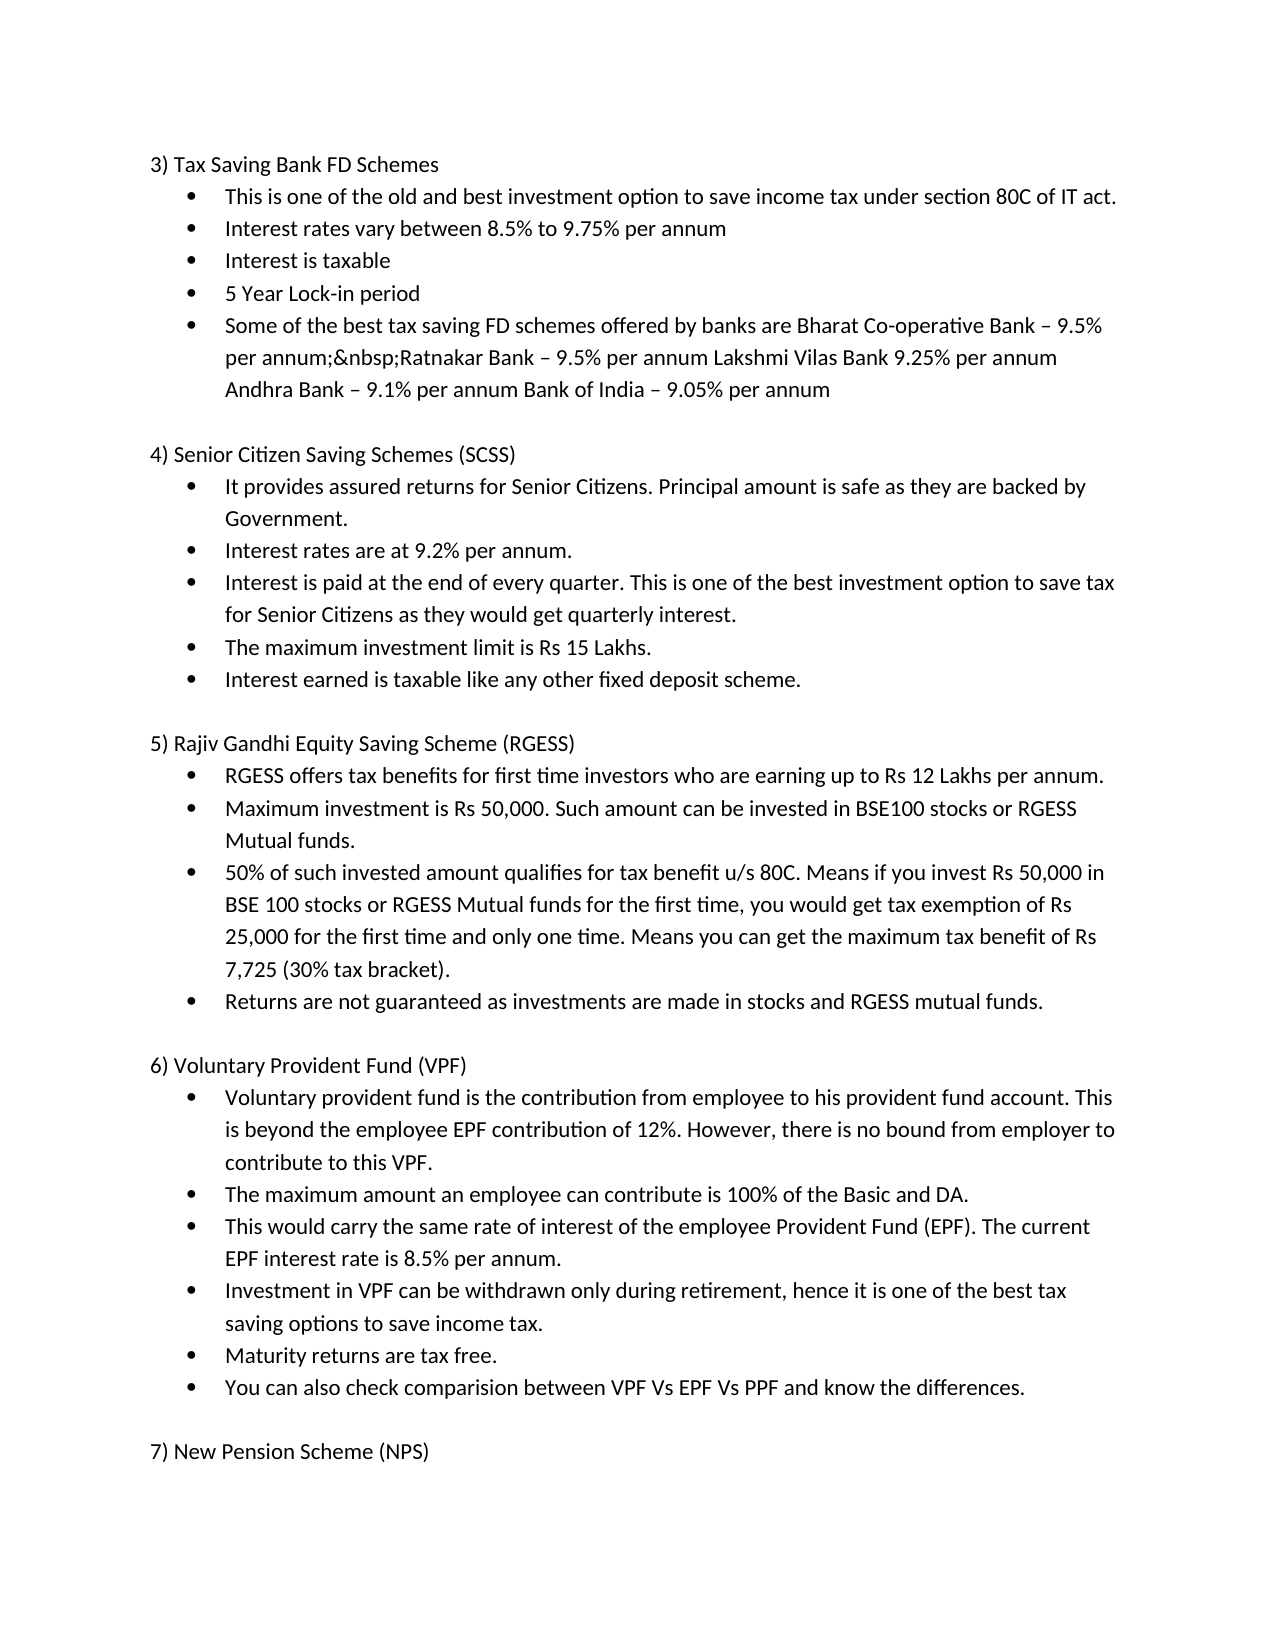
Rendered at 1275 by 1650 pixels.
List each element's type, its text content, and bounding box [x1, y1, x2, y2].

list Some of the best tax saving FD schemes offered by banks are Bharat Co-operative Bank – 9.5% per annum;&nbsp;Ratnakar Bank – 9.5% per annum Lakshmi Vilas Bank 9.25% per annum Andhra Bank – 9.1% per annum Bank of India – 9.05% per annum [187, 311, 1125, 403]
text 4) Senior Citizen Saving Schemes (SCSS) [150, 440, 1125, 468]
list 50% of such invested amount qualifies for tax benefit u/s 80C. Means if you invest Rs 50,000 in BSE 100 stocks or RGESS Mutual funds for the first time, you would get tax exemption of Rs 25,000 for the first time and only one time. Means you can get the maximum tax benefit of Rs 7,725 (30% tax bracket). [187, 858, 1125, 983]
list This would carry the same rate of interest of the employee Provident Fund (EPF). The current EPF interest rate is 8.5% per annum. [187, 1212, 1125, 1272]
list Maximum investment is Rs 50,000. Such amount can be invested in BSE100 stocks or RGESS Mutual funds. [187, 794, 1125, 854]
text 5) Rajiv Gandhi Equity Saving Scheme (RGESS) [150, 729, 1125, 757]
list The maximum investment limit is Rs 15 Lakhs. [187, 633, 1125, 661]
text 7) New Pension Scheme (NPS) [150, 1437, 1125, 1466]
list The maximum amount an employee can contribute is 100% of the Basic and DA. [187, 1180, 1125, 1208]
list Interest earned is taxable like any other fixed deposit scheme. [187, 665, 1125, 693]
list Returns are not guaranteed as investments are made in stocks and RGESS mutual funds. [187, 987, 1125, 1015]
list Interest rates vary between 8.5% to 9.75% per annum [187, 214, 1125, 242]
list Maturity returns are tax free. [187, 1341, 1125, 1369]
text 3) Tax Saving Bank FD Schemes [150, 150, 1125, 178]
list This is one of the old and best investment option to save income tax under section 80C of IT act. [187, 182, 1125, 210]
text 6) Voluntary Provident Fund (VPF) [150, 1051, 1125, 1079]
list Investment in VPF can be withdrawn only during retirement, hence it is one of the best tax saving options to save income tax. [187, 1277, 1125, 1337]
list RGESS offers tax benefits for first time investors who are earning up to Rs 12 Lakhs per annum. [187, 762, 1125, 789]
list Voluntary provident fund is the contribution from employee to his provident fund account. This is beyond the employee EPF contribution of 12%. However, there is no bound from employer to contribute to this VPF. [187, 1083, 1125, 1176]
list Interest rates are at 9.2% per annum. [187, 536, 1125, 564]
list Interest is paid at the end of every quarter. This is one of the best investment option to save tax for Senior Citizens as they would get quarterly interest. [187, 568, 1125, 629]
list You can also check comparision between VPF Vs EPF Vs PPF and know the differences. [187, 1373, 1125, 1401]
list It provides assured returns for Senior Citizens. Principal amount is safe as they are backed by Government. [187, 472, 1125, 532]
list Interest is taxable [187, 247, 1125, 274]
list 5 Year Lock-in period [187, 279, 1125, 307]
